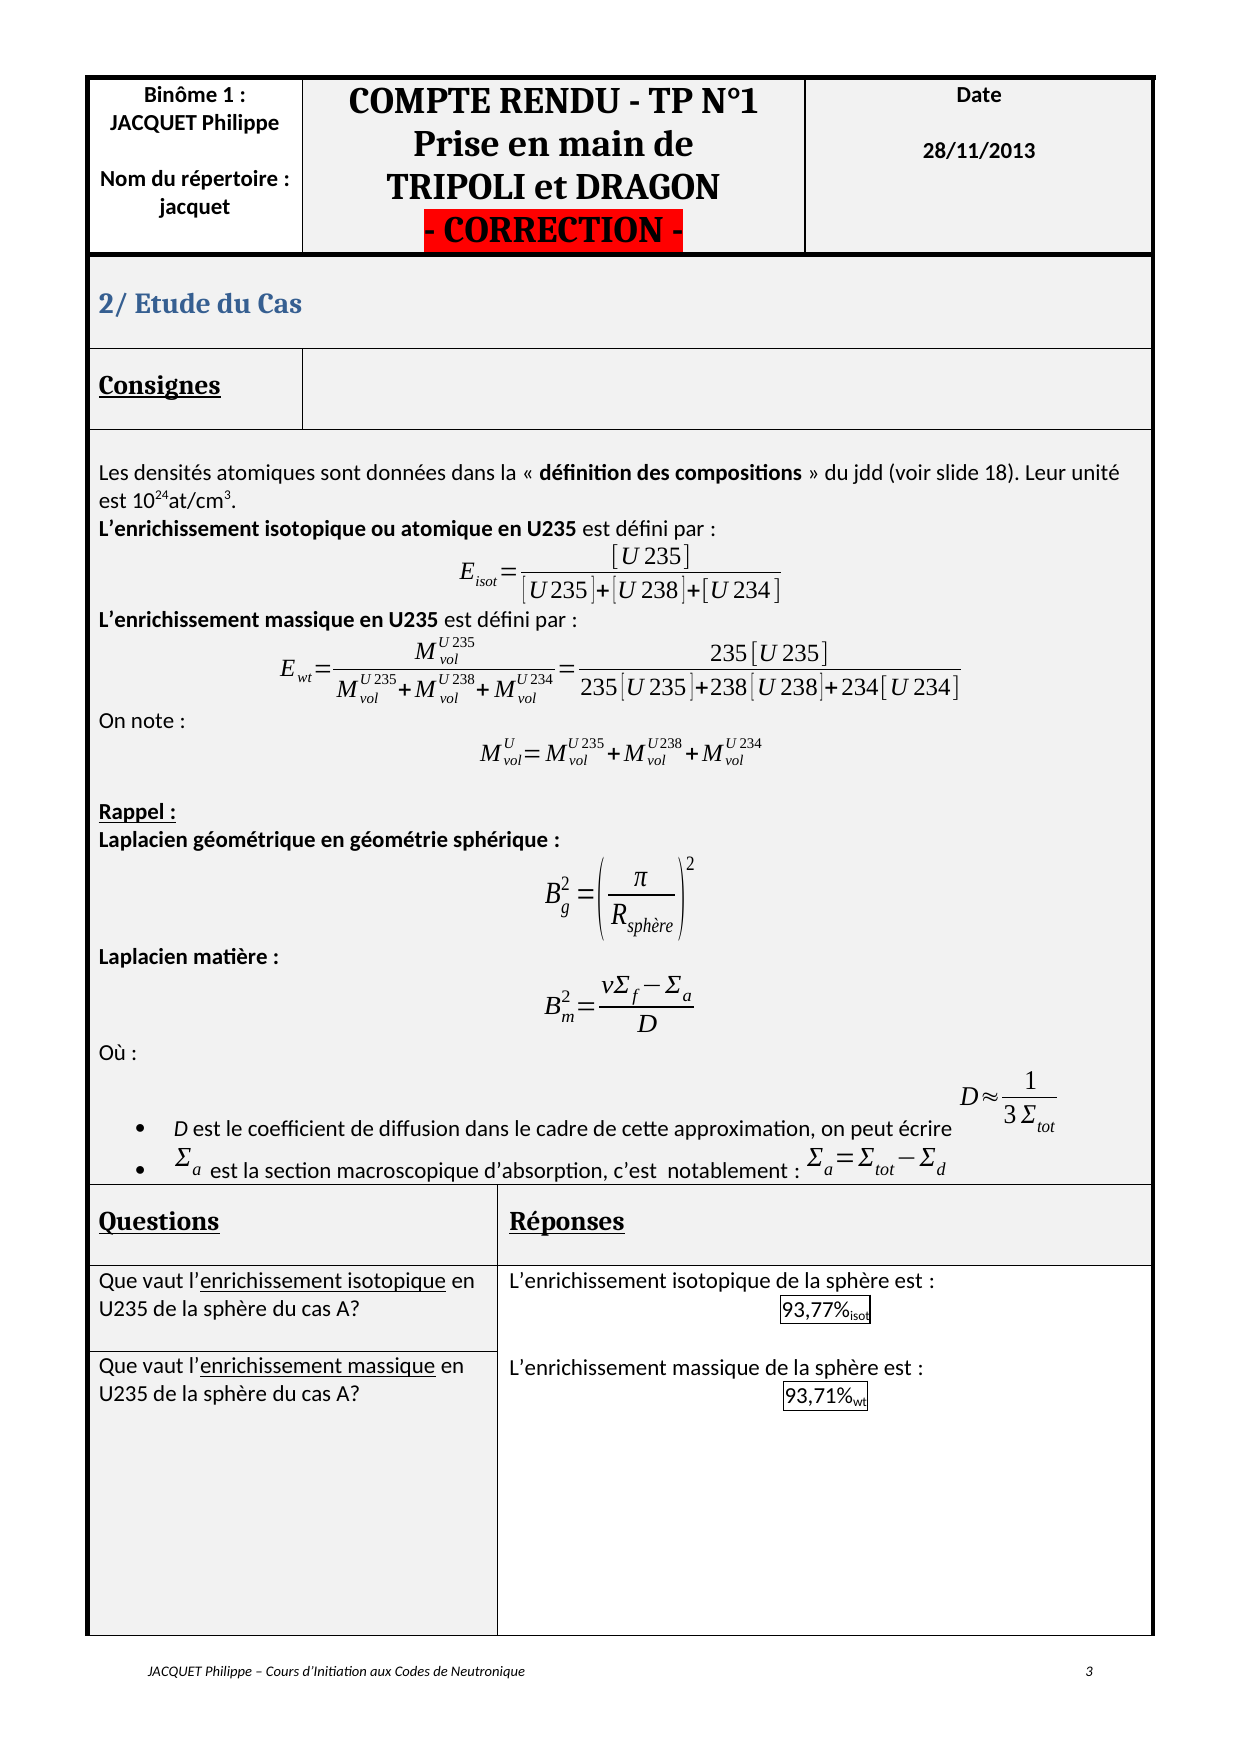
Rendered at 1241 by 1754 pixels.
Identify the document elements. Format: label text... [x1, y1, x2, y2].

table_cell Questions [90, 1185, 497, 1265]
table_cell Consignes [90, 349, 302, 429]
table_header Date 28/11/2013 [806, 80, 1151, 252]
table_cell Que vaut l’enrichissement isotopique en U235 de la sphère du cas A? [90, 1266, 497, 1351]
table_cell Les densités atomiques sont données dans la « définition des compositions » du jdd (voir slide 18). Leur unité est 1024at/cm3. L’enrichissement isotopique ou atomique en U235 est défini par : L’enrichissement massique en U235 est défini par : On note : Rappel : Laplacien géométrique en géométrie sphérique : Laplacien matière : Où : D est le coefficient de diffusion dans le cadre de cette approximation, on peut écrire est la section macroscopique d’absorption, c’est notablement : [90, 430, 1151, 1184]
table_cell Réponses [498, 1185, 1151, 1265]
table_header Binôme 1 : JACQUET Philippe Nom du répertoire : jacquet [90, 80, 302, 252]
table_cell [303, 349, 1151, 429]
table_cell 2/ Etude du Cas [90, 257, 1151, 348]
table_header COMPTE RENDU - TP N°1 Prise en main de TRIPOLI et DRAGON - CORRECTION - [303, 80, 804, 252]
table_cell Que vaut l’enrichissement massique en U235 de la sphère du cas A? [90, 1352, 497, 1635]
table_cell L’enrichissement isotopique de la sphère est : 93,77%isot L’enrichissement massique de la sphère est : 93,71%wt [498, 1266, 1151, 1635]
